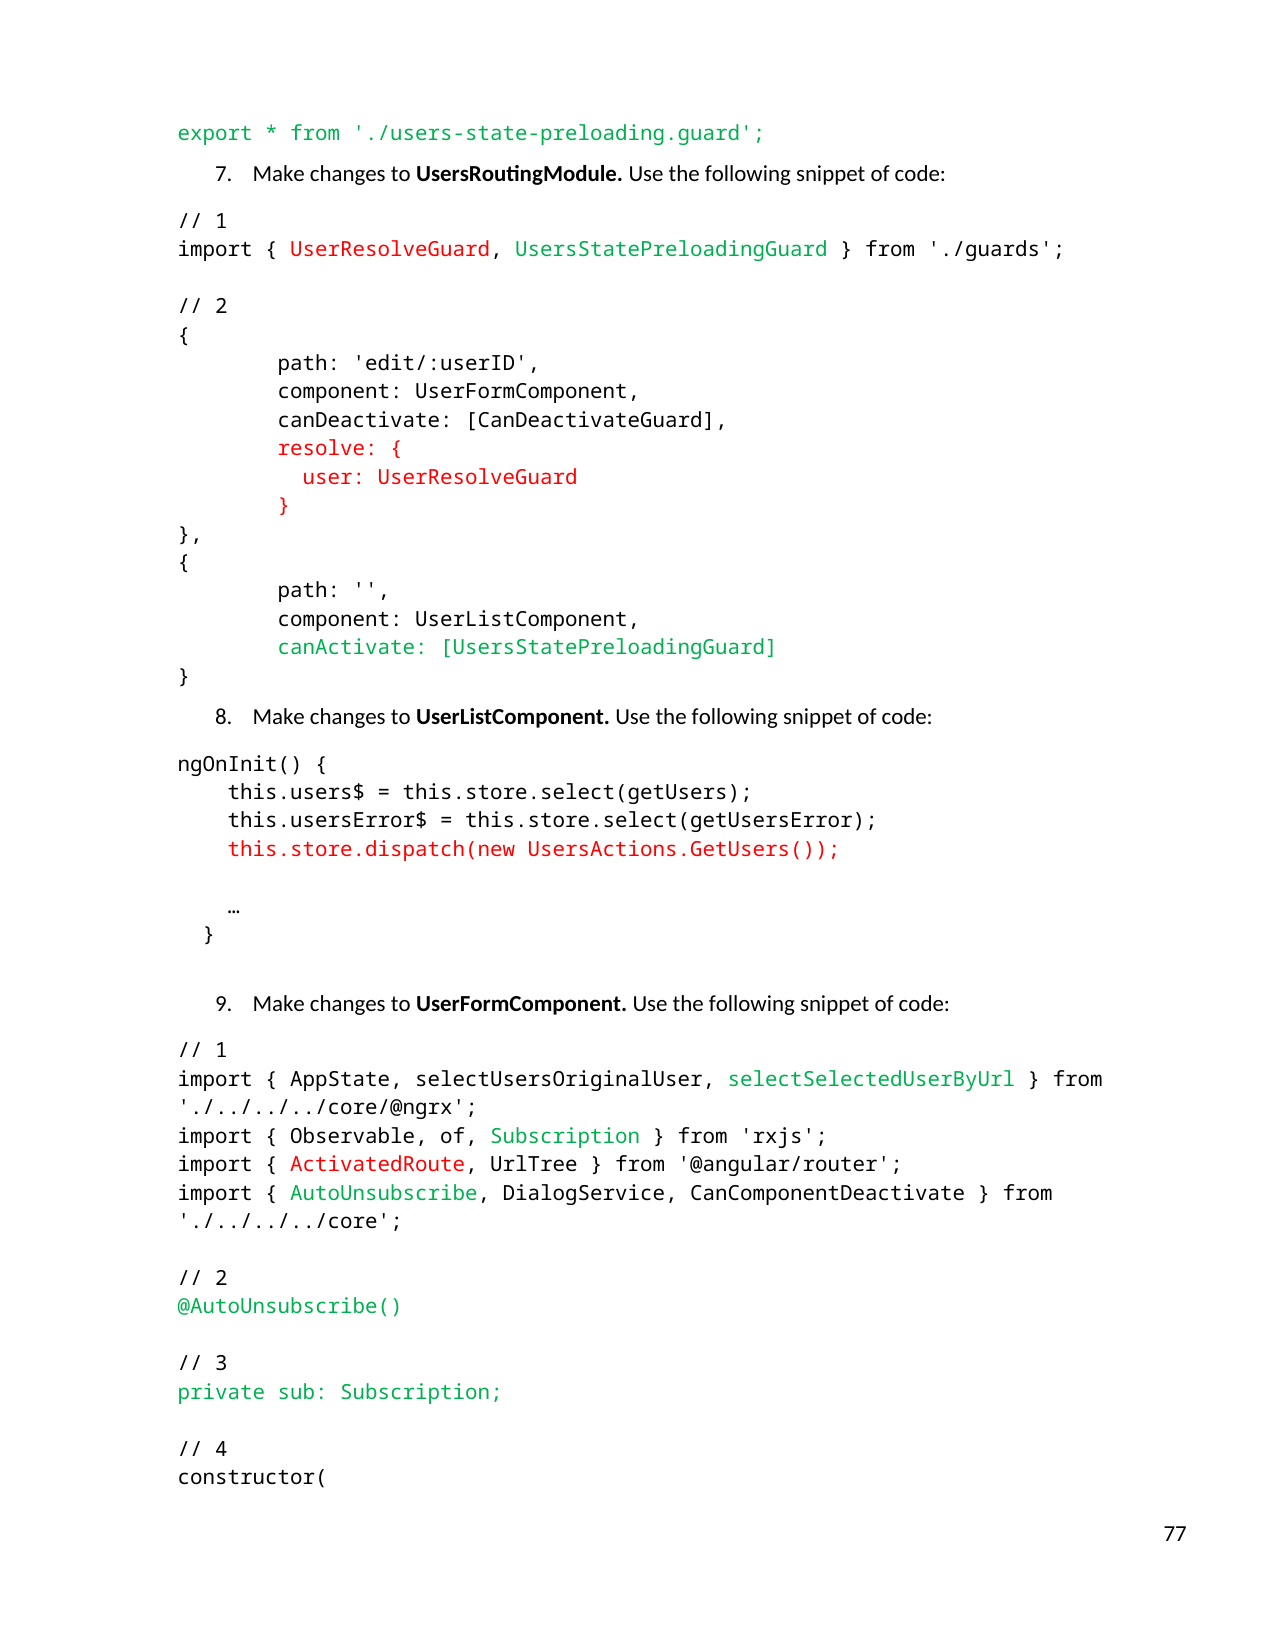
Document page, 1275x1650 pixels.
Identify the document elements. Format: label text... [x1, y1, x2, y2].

text this.usersError$ = this.store.select(getUsersError); [177, 806, 1186, 834]
text path: 'edit/:userID', [177, 348, 1186, 377]
text … [177, 891, 1186, 919]
text canActivate: [UsersStatePreloadingGuard] [177, 632, 1186, 661]
text ngOnInit() { [177, 749, 1186, 777]
text this.store.dispatch(new UsersActions.GetUsers()); [177, 834, 1186, 862]
text // 1 [177, 1036, 1186, 1064]
text // 2 [177, 291, 1186, 320]
text } [177, 490, 1186, 519]
text this.users$ = this.store.select(getUsers); [177, 777, 1186, 806]
text import { Observable, of, Subscription } from 'rxjs'; [177, 1121, 1186, 1149]
text resolve: { [177, 433, 1186, 462]
text component: UserListComponent, [177, 604, 1186, 632]
text import { ActivatedRoute, UrlTree } from '@angular/router'; [177, 1149, 1186, 1178]
list Make changes to UserFormComponent. Use the following snippet of code: [215, 989, 1186, 1017]
text constructor( [177, 1462, 1186, 1491]
text path: '', [177, 576, 1186, 604]
text import { UserResolveGuard, UsersStatePreloadingGuard } from './guards'; [177, 234, 1186, 263]
text } [177, 661, 1186, 689]
text user: UserResolveGuard [177, 462, 1186, 490]
text export * from './users-state-preloading.guard'; [177, 118, 1186, 147]
text @AutoUnsubscribe() [177, 1292, 1186, 1320]
text component: UserFormComponent, [177, 377, 1186, 405]
text // 1 [177, 206, 1186, 234]
text // 3 [177, 1348, 1186, 1377]
text canDeactivate: [CanDeactivateGuard], [177, 405, 1186, 433]
text }, [177, 519, 1186, 547]
text private sub: Subscription; [177, 1377, 1186, 1405]
text import { AppState, selectUsersOriginalUser, selectSelectedUserByUrl } from './../../../core/@ngrx'; [177, 1064, 1186, 1121]
text { [177, 320, 1186, 348]
list Make changes to UserListComponent. Use the following snippet of code: [215, 702, 1186, 730]
text { [177, 547, 1186, 576]
text } [177, 919, 1186, 948]
list Make changes to UsersRoutingModule. Use the following snippet of code: [215, 159, 1186, 187]
text // 2 [177, 1263, 1186, 1292]
text import { AutoUnsubscribe, DialogService, CanComponentDeactivate } from './../../../core'; [177, 1178, 1186, 1235]
text // 4 [177, 1434, 1186, 1462]
